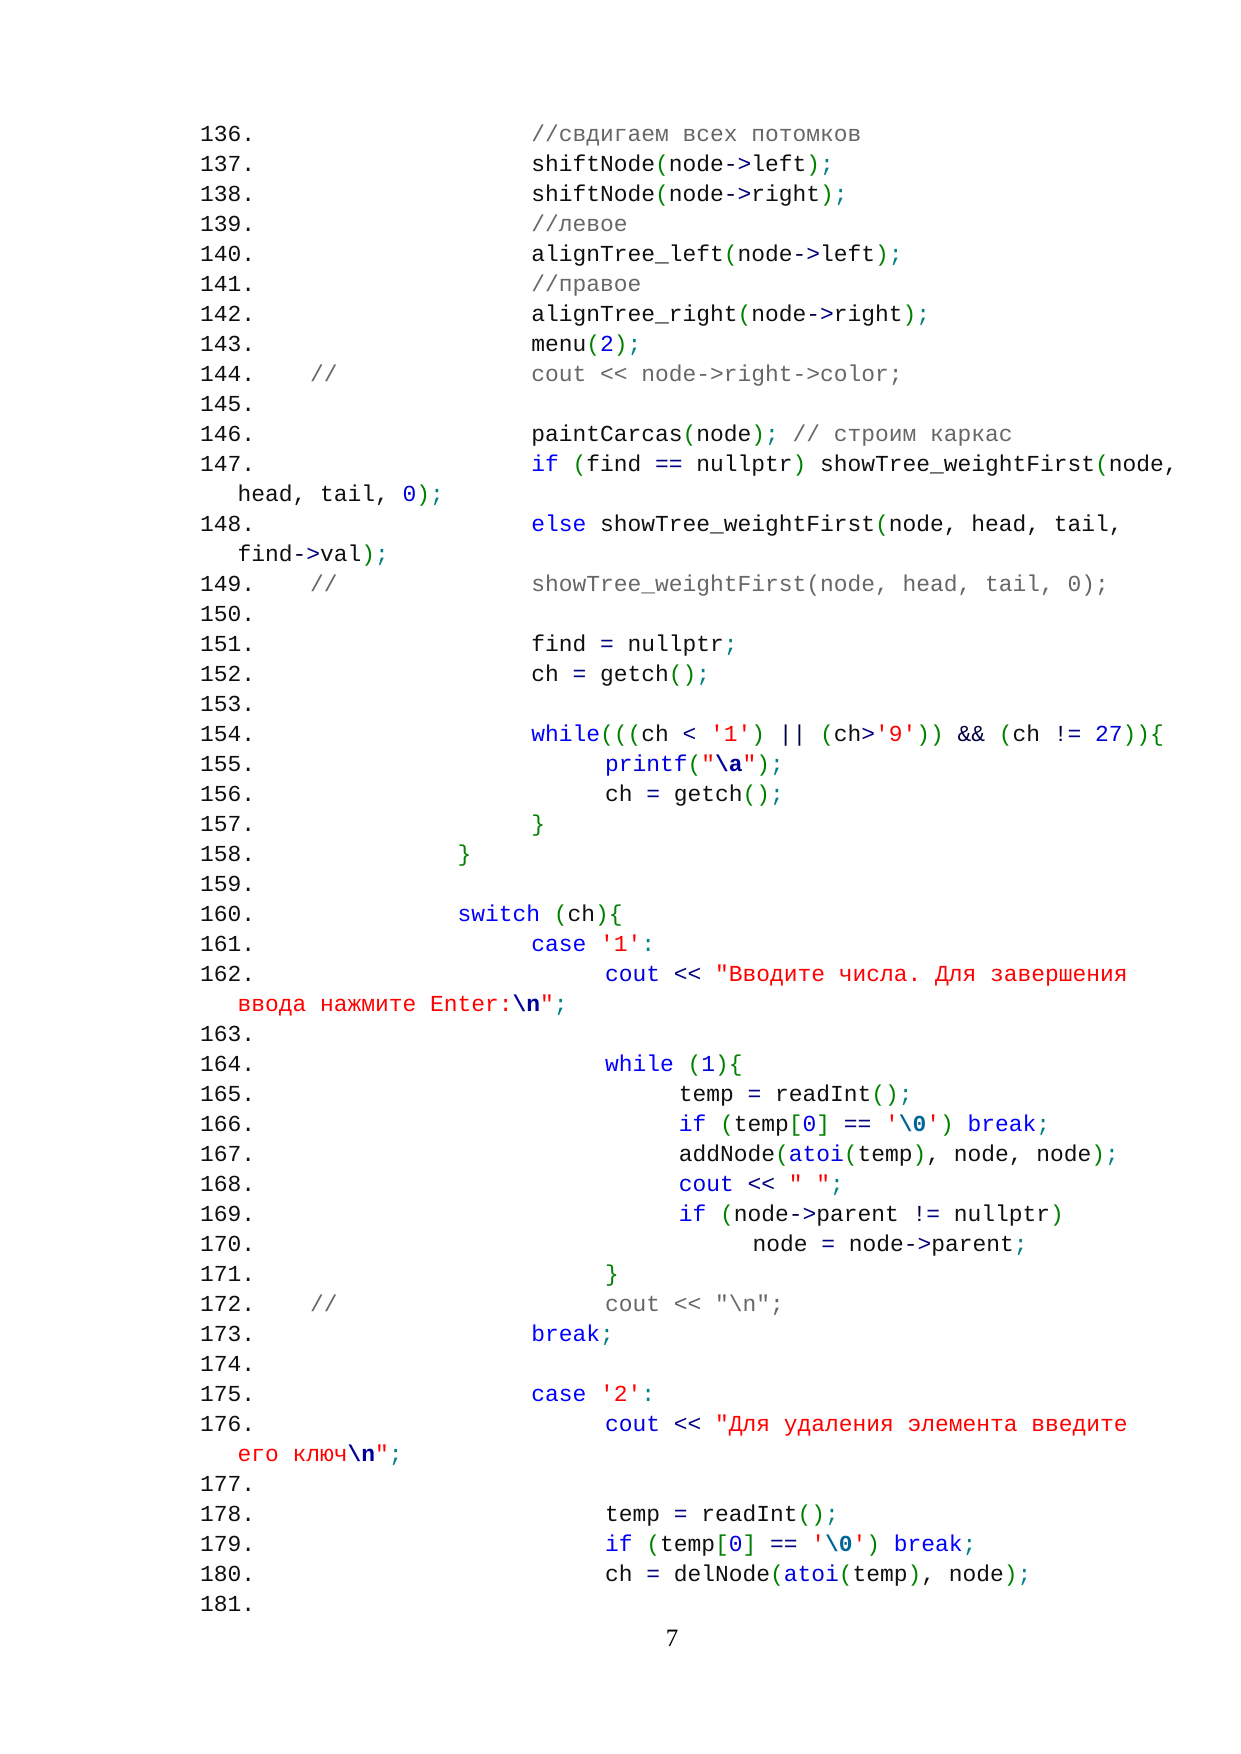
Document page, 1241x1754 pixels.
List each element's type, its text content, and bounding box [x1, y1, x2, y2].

list paintCarcas(node); // строим каркас [200, 418, 1181, 448]
list //левое [200, 208, 1181, 238]
list alignTree_right(node->right); [200, 298, 1181, 328]
list find = nullptr; [200, 628, 1181, 658]
list case '1': [200, 928, 1181, 958]
list ch = delNode(atoi(temp), node); [200, 1558, 1181, 1588]
list node = node->parent; [200, 1228, 1181, 1258]
list if (find == nullptr) showTree_weightFirst(node, head, tail, 0); [200, 448, 1181, 508]
list shiftNode(node->left); [200, 148, 1181, 178]
list while (1){ [200, 1048, 1181, 1078]
list alignTree_left(node->left); [200, 238, 1181, 268]
list temp = readInt(); [200, 1078, 1181, 1108]
list cout << " "; [200, 1168, 1181, 1198]
list else showTree_weightFirst(node, head, tail, find->val); [200, 508, 1181, 568]
list // cout << node->right->color; [200, 358, 1181, 388]
list //свдигаем всех потомков [200, 118, 1181, 148]
list shiftNode(node->right); [200, 178, 1181, 208]
list if (temp[0] == '\0') break; [200, 1108, 1181, 1138]
list addNode(atoi(temp), node, node); [200, 1138, 1181, 1168]
list } [200, 838, 1181, 868]
list cout << "Вводите числа. Для завершения ввода нажмите Enter:\n"; [200, 958, 1181, 1018]
list cout << "Для удаления элемента введите его ключ\n"; [200, 1408, 1181, 1468]
list while(((ch < '1') || (ch>'9')) && (ch != 27)){ [200, 718, 1181, 748]
list printf("\a"); [200, 748, 1181, 778]
list case '2': [200, 1378, 1181, 1408]
list } [200, 808, 1181, 838]
list if (node->parent != nullptr) [200, 1198, 1181, 1228]
list break; [200, 1318, 1181, 1348]
list //правое [200, 268, 1181, 298]
list } [200, 1258, 1181, 1288]
list ch = getch(); [200, 778, 1181, 808]
list temp = readInt(); [200, 1498, 1181, 1528]
list menu(2); [200, 328, 1181, 358]
list if (temp[0] == '\0') break; [200, 1528, 1181, 1558]
list // showTree_weightFirst(node, head, tail, 0); [200, 568, 1181, 598]
list ch = getch(); [200, 658, 1181, 688]
list switch (ch){ [200, 898, 1181, 928]
list // cout << "\n"; [200, 1288, 1181, 1318]
